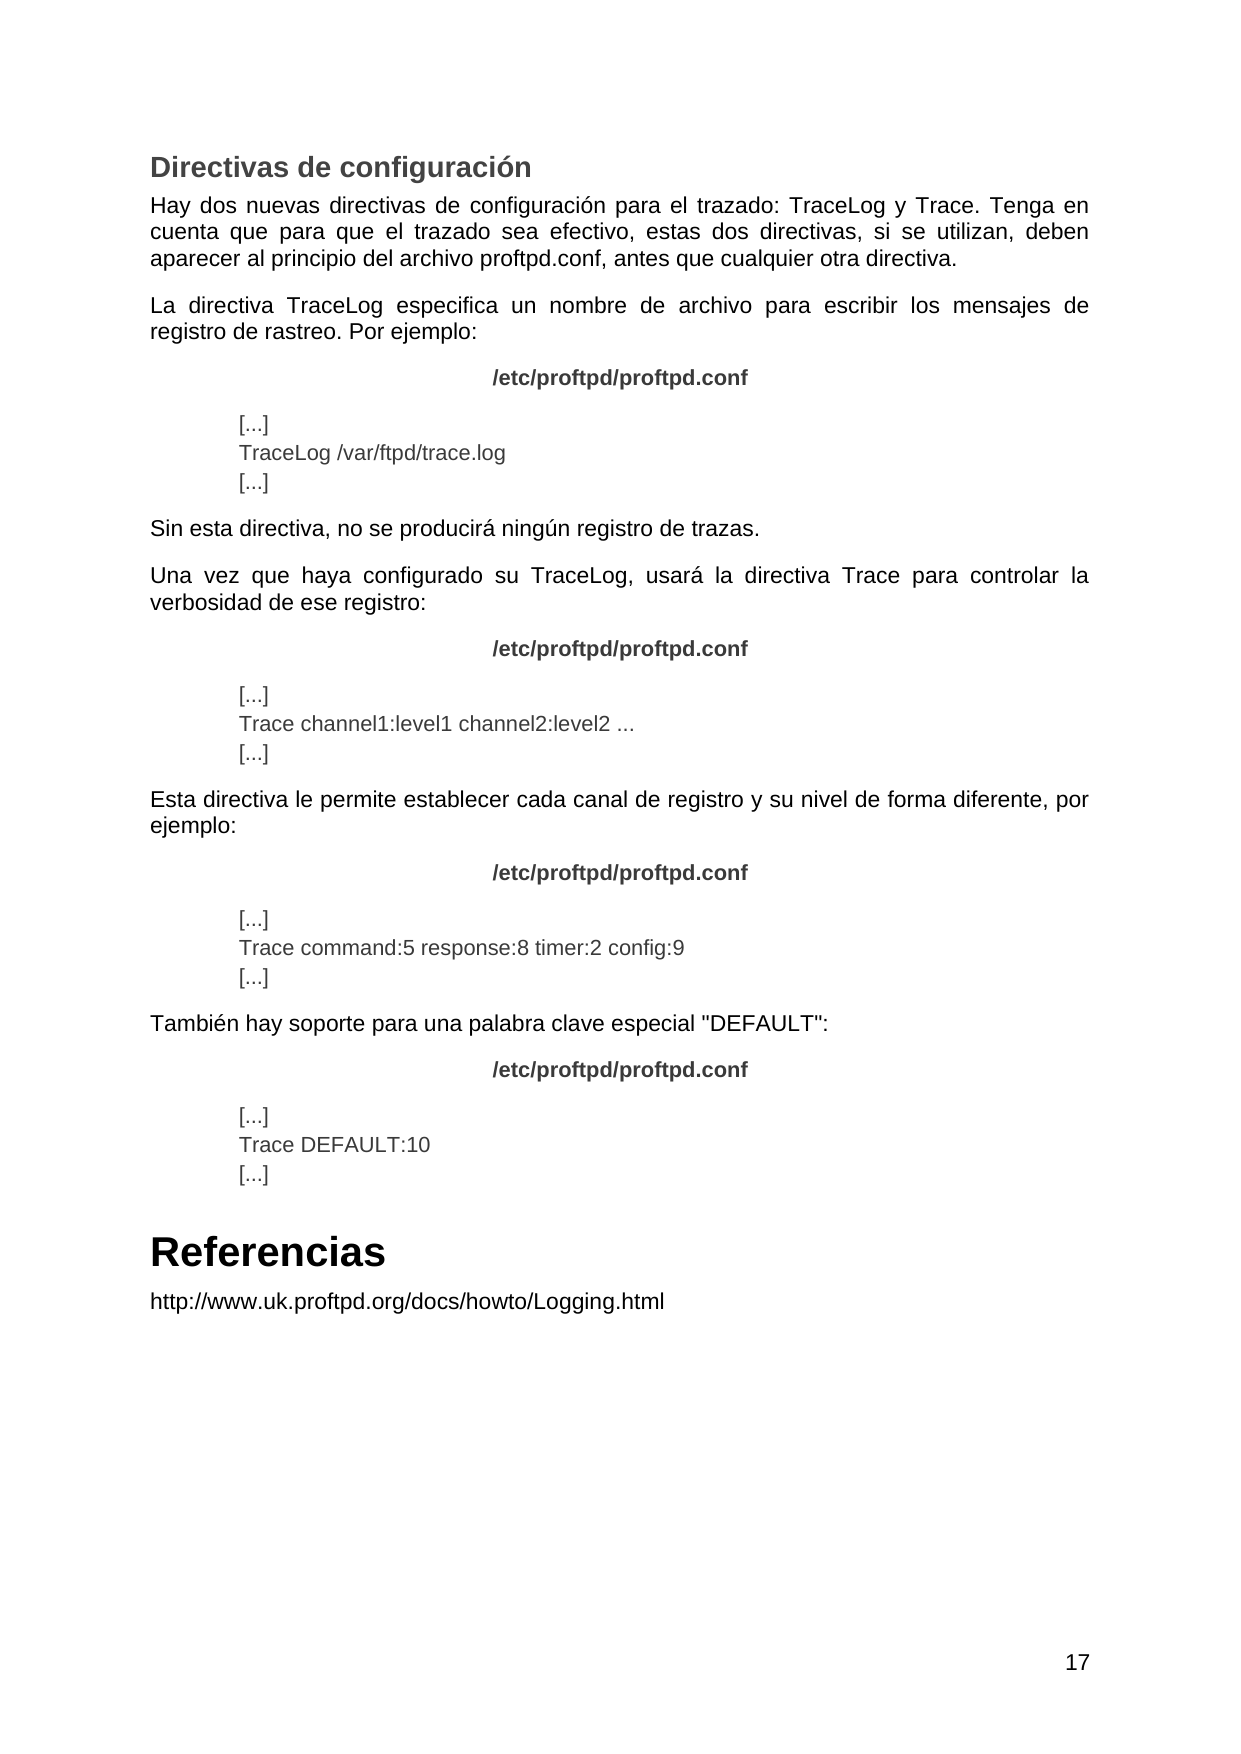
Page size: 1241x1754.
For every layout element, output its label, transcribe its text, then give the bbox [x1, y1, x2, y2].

text También hay soporte para una palabra clave especial "DEFAULT": [150, 1009, 1090, 1036]
text [...] [238, 906, 1090, 931]
subtitle Referencias [150, 1228, 1090, 1276]
text /etc/proftpd/proftpd.conf [150, 365, 1090, 391]
text Una vez que haya configurado su TraceLog, usará la directiva Trace para controlar la verbosidad de ese registro: [150, 562, 1090, 615]
text [...] [238, 411, 1090, 437]
text /etc/proftpd/proftpd.conf [150, 859, 1090, 885]
text [...] [238, 1161, 1090, 1186]
text Esta directiva le permite establecer cada canal de registro y su nivel de forma diferente, por ejemplo: [150, 786, 1090, 839]
text TraceLog /var/ftpd/trace.log [238, 440, 1090, 466]
text http://www.uk.proftpd.org/docs/howto/Logging.html [150, 1288, 1090, 1314]
text [...] [238, 740, 1090, 765]
text Sin esta directiva, no se producirá ningún registro de trazas. [150, 515, 1090, 542]
text [...] [238, 1103, 1090, 1128]
subtitle Directivas de configuración [150, 150, 1090, 183]
text Trace DEFAULT:10 [238, 1132, 1090, 1157]
text [...] [238, 469, 1090, 494]
text Trace command:5 response:8 timer:2 config:9 [238, 934, 1090, 960]
text [...] [238, 682, 1090, 707]
text Trace channel1:level1 channel2:level2 ... [238, 711, 1090, 736]
text /etc/proftpd/proftpd.conf [150, 1057, 1090, 1082]
text /etc/proftpd/proftpd.conf [150, 636, 1090, 661]
text La directiva TraceLog especifica un nombre de archivo para escribir los mensajes de registro de rastreo. Por ejemplo: [150, 292, 1090, 344]
text [...] [238, 963, 1090, 989]
text Hay dos nuevas directivas de configuración para el trazado: TraceLog y Trace. Tenga en cuenta que para que el trazado sea efectivo, estas dos directivas, si se utilizan, deben aparecer al principio del archivo proftpd.conf, antes que cualquier otra directiva. [150, 192, 1090, 271]
